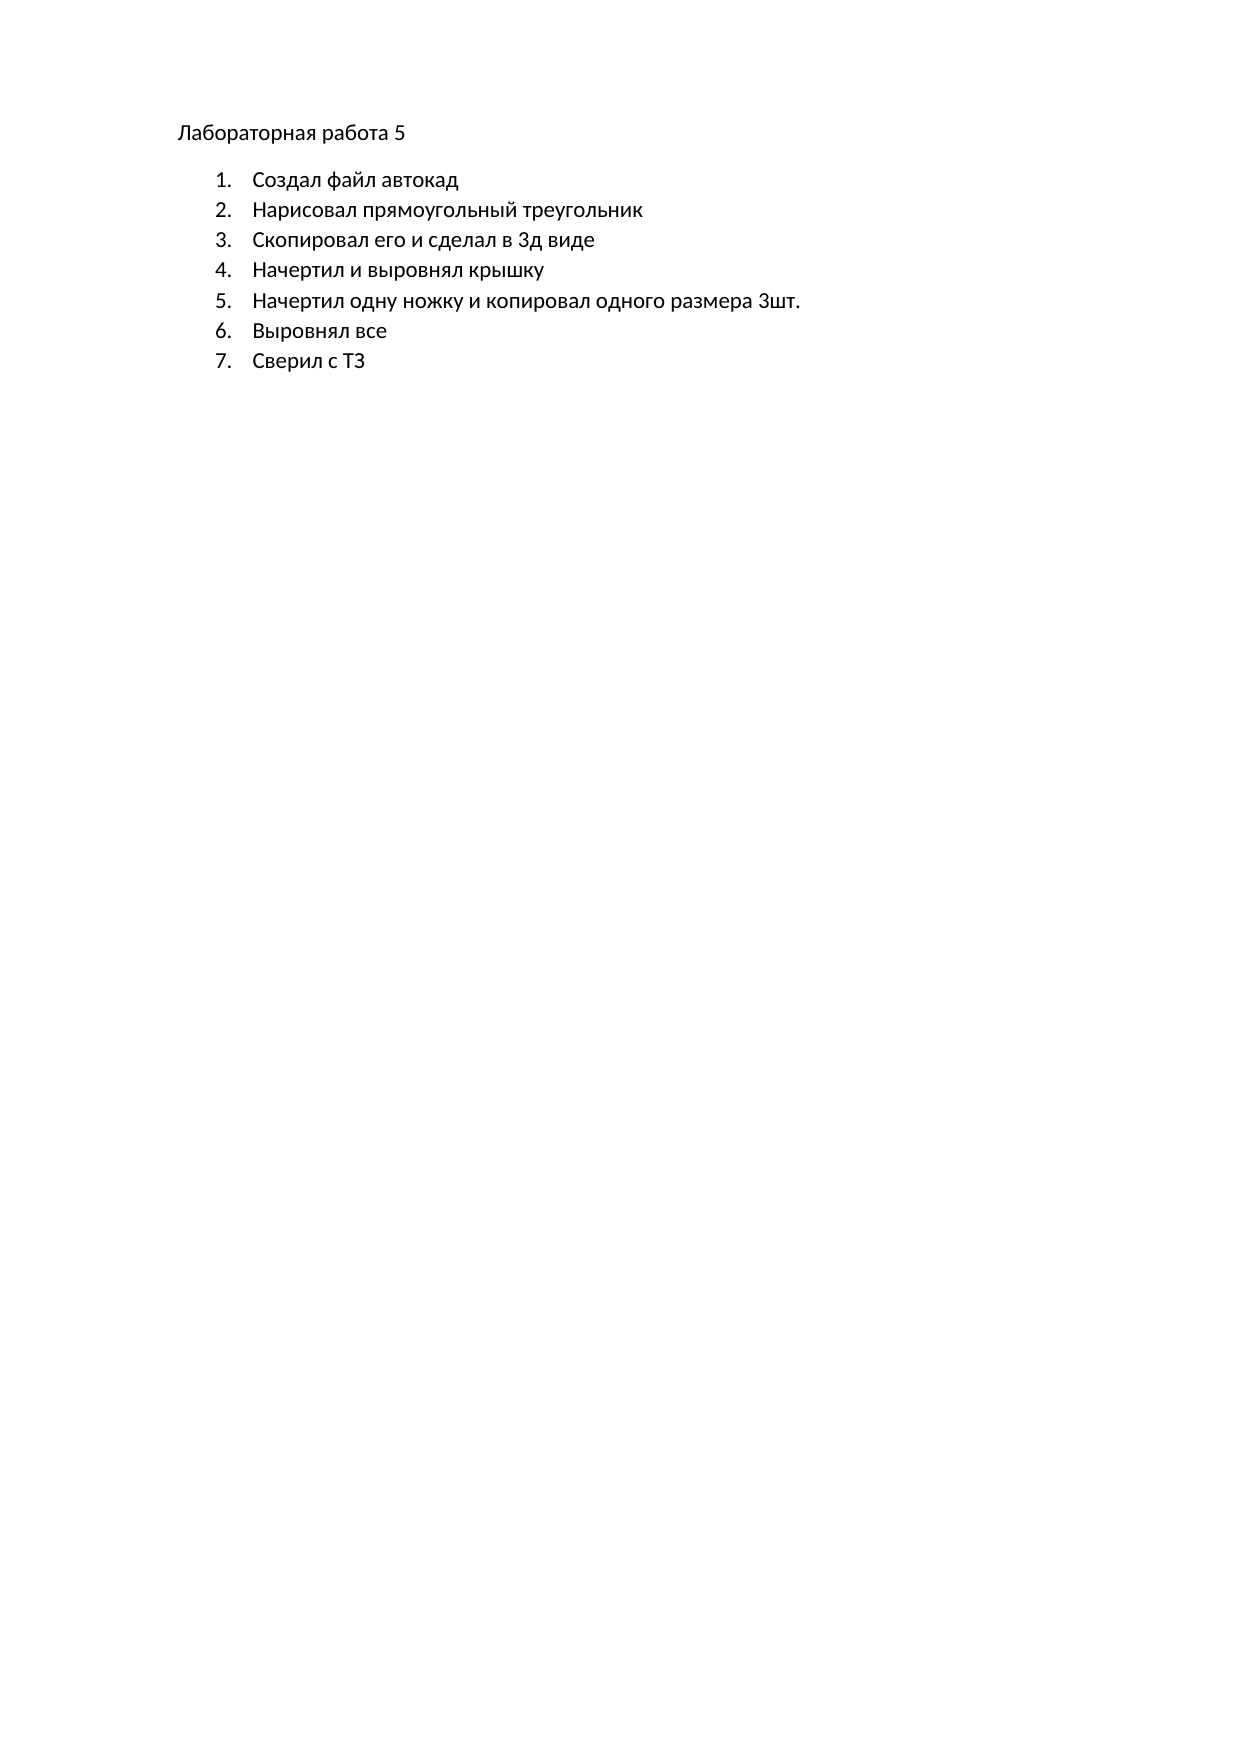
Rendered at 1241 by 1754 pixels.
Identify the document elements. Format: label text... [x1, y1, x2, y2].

list Выровнял все [215, 316, 1152, 344]
list Сверил с ТЗ [215, 346, 1152, 374]
list Начертил одну ножку и копировал одного размера 3шт. [215, 286, 1152, 314]
text Лабораторная работа 5 [177, 118, 1152, 146]
list Скопировал его и сделал в 3д виде [215, 225, 1152, 253]
list Нарисовал прямоугольный треугольник [215, 195, 1152, 223]
list Создал файл автокад [215, 165, 1152, 193]
list Начертил и выровнял крышку [215, 256, 1152, 284]
